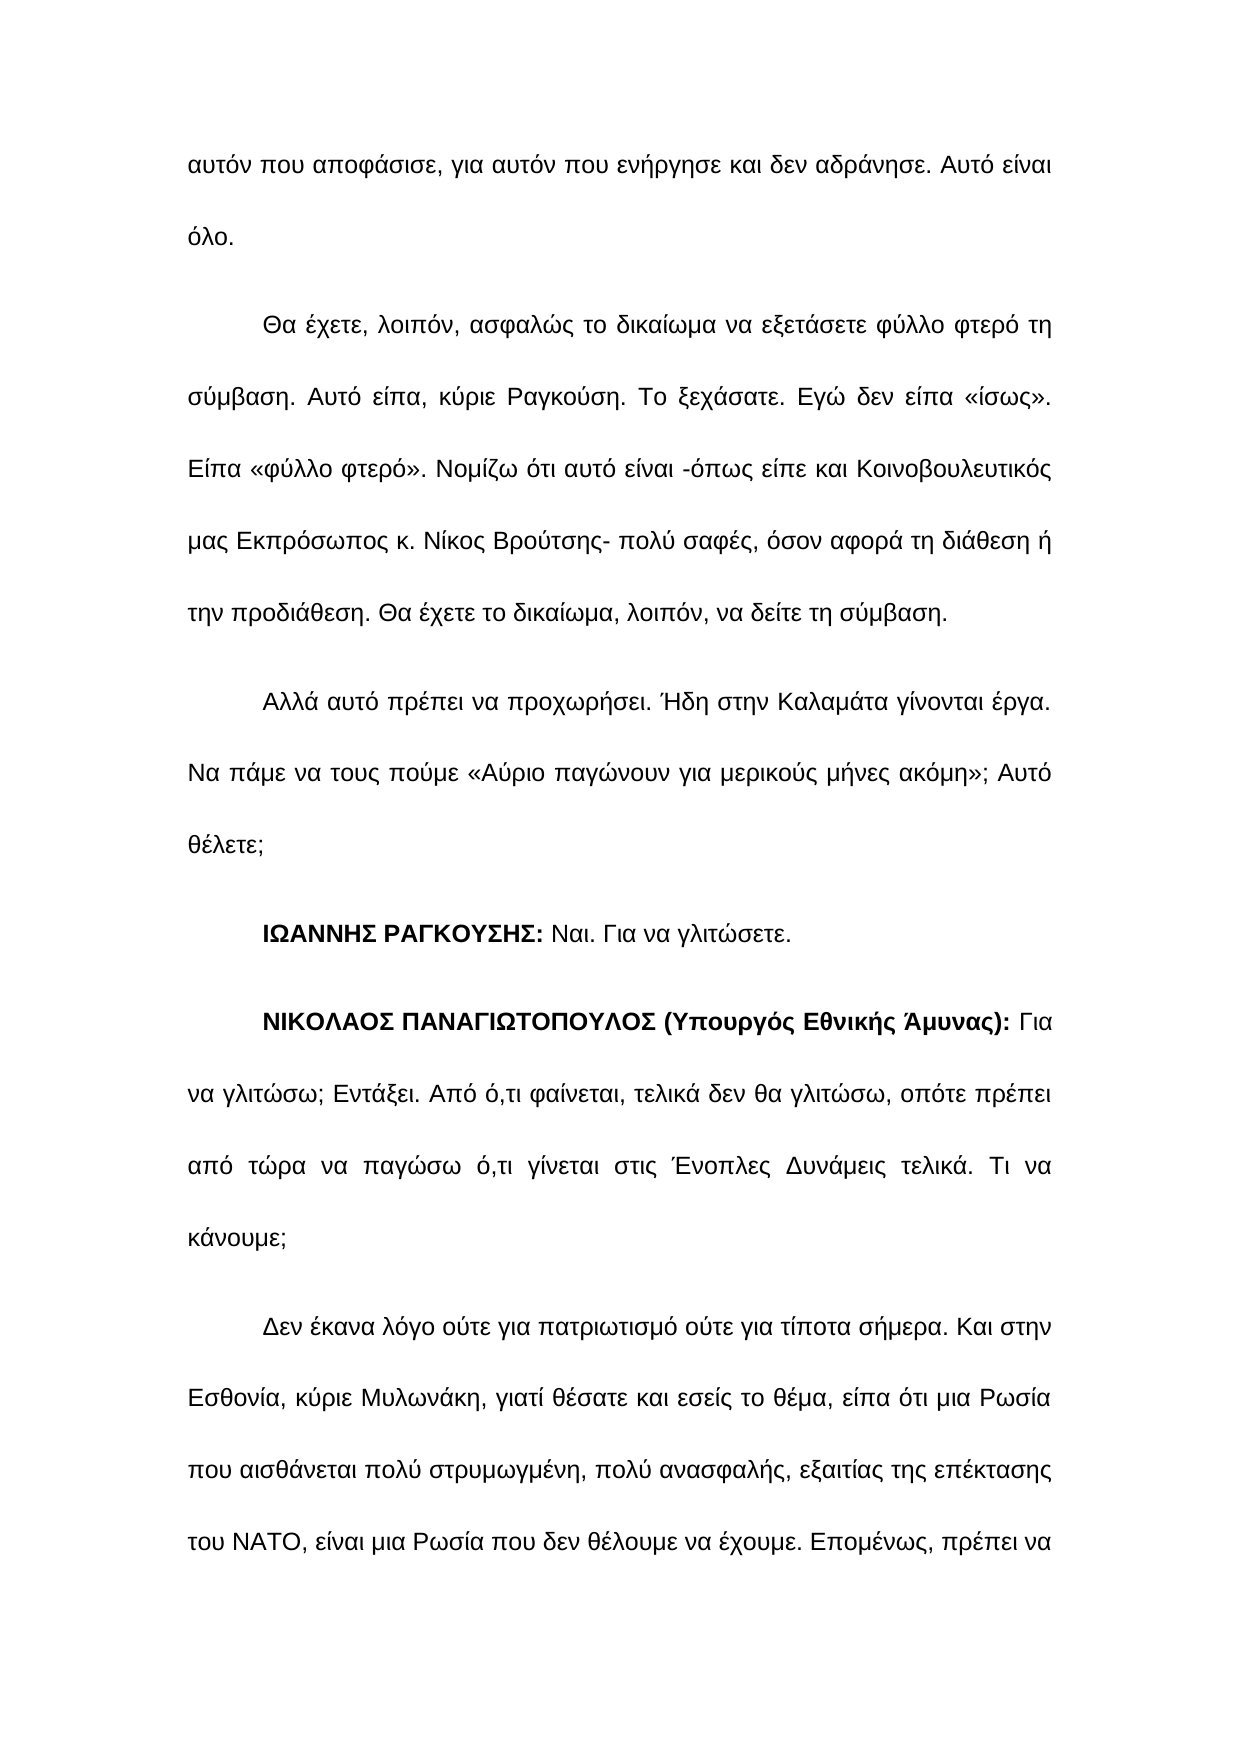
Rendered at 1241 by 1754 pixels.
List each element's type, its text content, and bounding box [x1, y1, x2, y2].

text Αλλά αυτό πρέπει να προχωρήσει. Ήδη στην Καλαμάτα γίνονται έργα. Να πάμε να τους πούμε «Αύριο παγώνουν για μερικούς μήνες ακόμη»; Αυτό θέλετε; [187, 686, 1053, 859]
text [187, 150, 1053, 251]
text ΙΩΑΝΝΗΣ ΡΑΓΚΟΥΣΗΣ: Ναι. Για να γλιτώσετε. [187, 919, 1053, 947]
text ΝΙΚΟΛΑΟΣ ΠΑΝΑΓΙΩΤΟΠΟΥΛΟΣ (Υπουργός Εθνικής Άμυνας): Για να γλιτώσω; Εντάξει. Από ό,τι φαίνεται, τελικά δεν θα γλιτώσω, οπότε πρέπει από τώρα να παγώσω ό,τι γίνεται στις Ένοπλες Δυνάμεις τελικά. Τι να κάνουμε; [187, 1007, 1053, 1252]
text Θα έχετε, λοιπόν, ασφαλώς το δικαίωμα να εξετάσετε φύλλο φτερό τη σύμβαση. Αυτό είπα, κύριε Ραγκούση. Το ξεχάσατε. Εγώ δεν είπα «ίσως». Είπα «φύλλο φτερό». Νομίζω ότι αυτό είναι -όπως είπε και Κοινοβουλευτικός μας Εκπρόσωπος κ. Νίκος Βρούτσης- πολύ σαφές, όσον αφορά τη διάθεση ή την προδιάθεση. Θα έχετε το δικαίωμα, λοιπόν, να δείτε τη σύμβαση. [187, 310, 1053, 627]
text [187, 1311, 1053, 1556]
